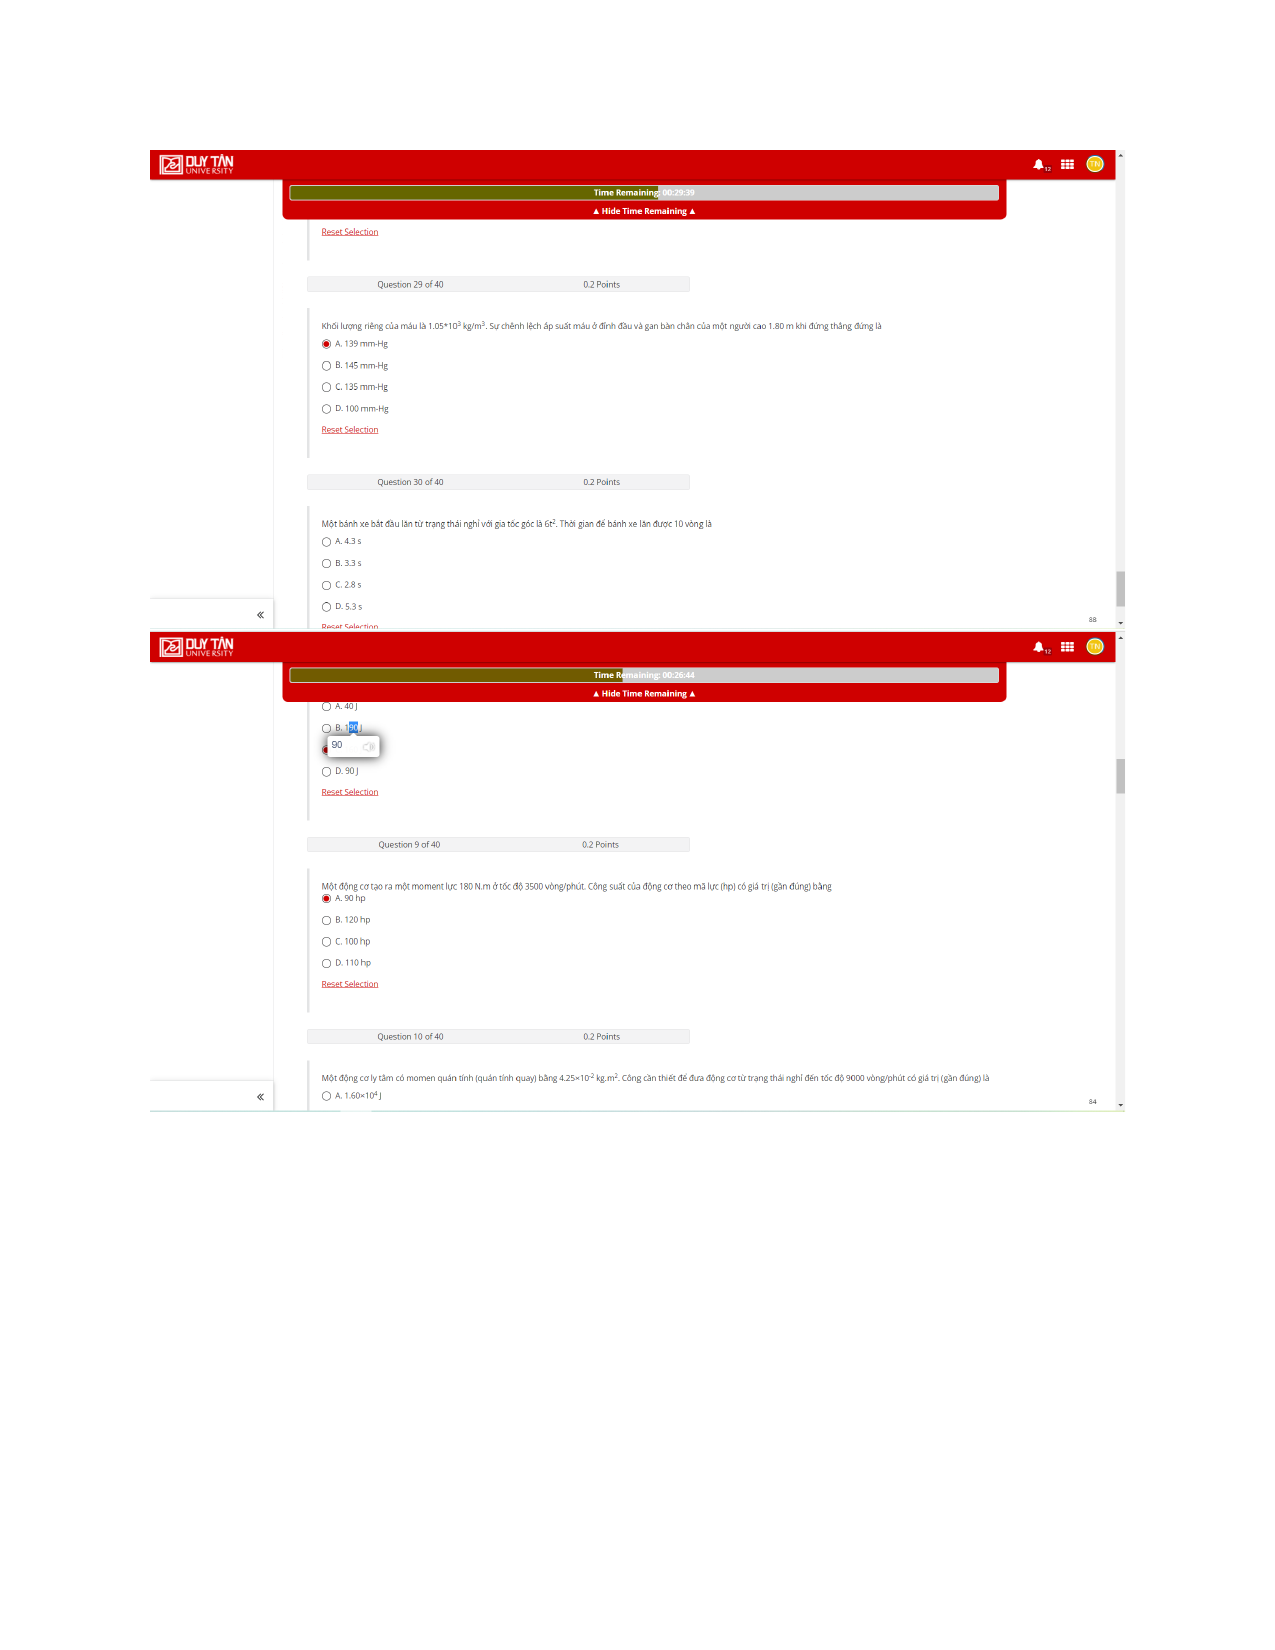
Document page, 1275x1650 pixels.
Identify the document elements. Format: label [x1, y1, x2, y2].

picture [150, 630, 1125, 1112]
picture [150, 150, 1125, 629]
